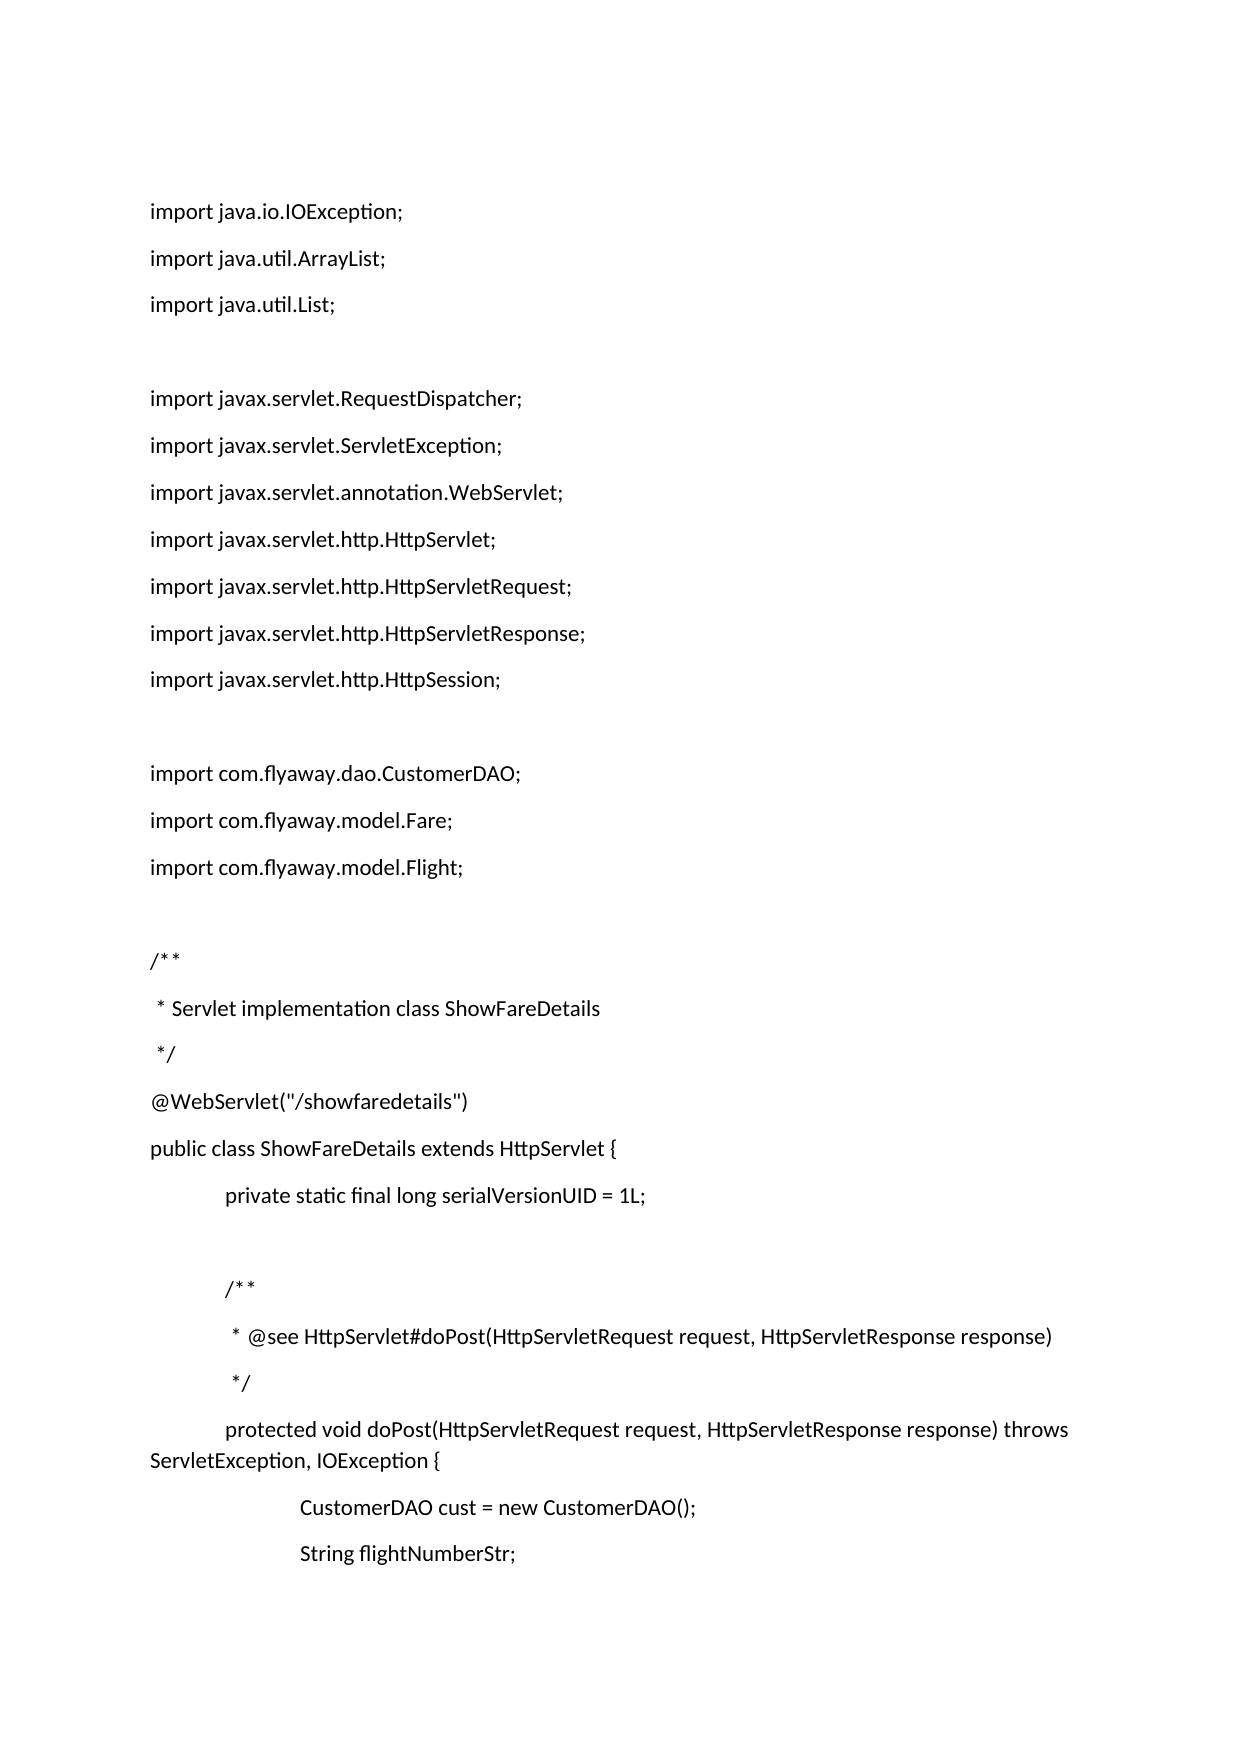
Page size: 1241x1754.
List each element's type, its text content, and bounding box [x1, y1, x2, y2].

text import com.flyaway.model.Fare; [150, 806, 1090, 834]
text import javax.servlet.http.HttpServletRequest; [150, 572, 1090, 600]
text * Servlet implementation class ShowFareDetails [150, 994, 1090, 1022]
text import javax.servlet.ServletException; [150, 431, 1090, 459]
text */ [150, 1041, 1090, 1069]
text /** [150, 1275, 1090, 1303]
text import javax.servlet.http.HttpServlet; [150, 525, 1090, 553]
text import javax.servlet.RequestDispatcher; [150, 384, 1090, 412]
text import java.io.IOException; [150, 197, 1090, 225]
text */ [150, 1369, 1090, 1397]
text protected void doPost(HttpServletRequest request, HttpServletResponse response) throws ServletException, IOException { [150, 1416, 1090, 1474]
text import java.util.List; [150, 291, 1090, 319]
text CustomerDAO cust = new CustomerDAO(); [150, 1493, 1090, 1521]
text import javax.servlet.http.HttpSession; [150, 666, 1090, 694]
text import javax.servlet.annotation.WebServlet; [150, 478, 1090, 506]
text /** [150, 947, 1090, 975]
text import javax.servlet.http.HttpServletResponse; [150, 619, 1090, 647]
text @WebServlet("/showfaredetails") [150, 1087, 1090, 1116]
text String flightNumberStr; [150, 1539, 1090, 1568]
text private static final long serialVersionUID = 1L; [150, 1181, 1090, 1209]
text * @see HttpServlet#doPost(HttpServletRequest request, HttpServletResponse response) [150, 1322, 1090, 1350]
text import java.util.ArrayList; [150, 244, 1090, 272]
text import com.flyaway.dao.CustomerDAO; [150, 759, 1090, 787]
text public class ShowFareDetails extends HttpServlet { [150, 1134, 1090, 1162]
text import com.flyaway.model.Flight; [150, 853, 1090, 881]
